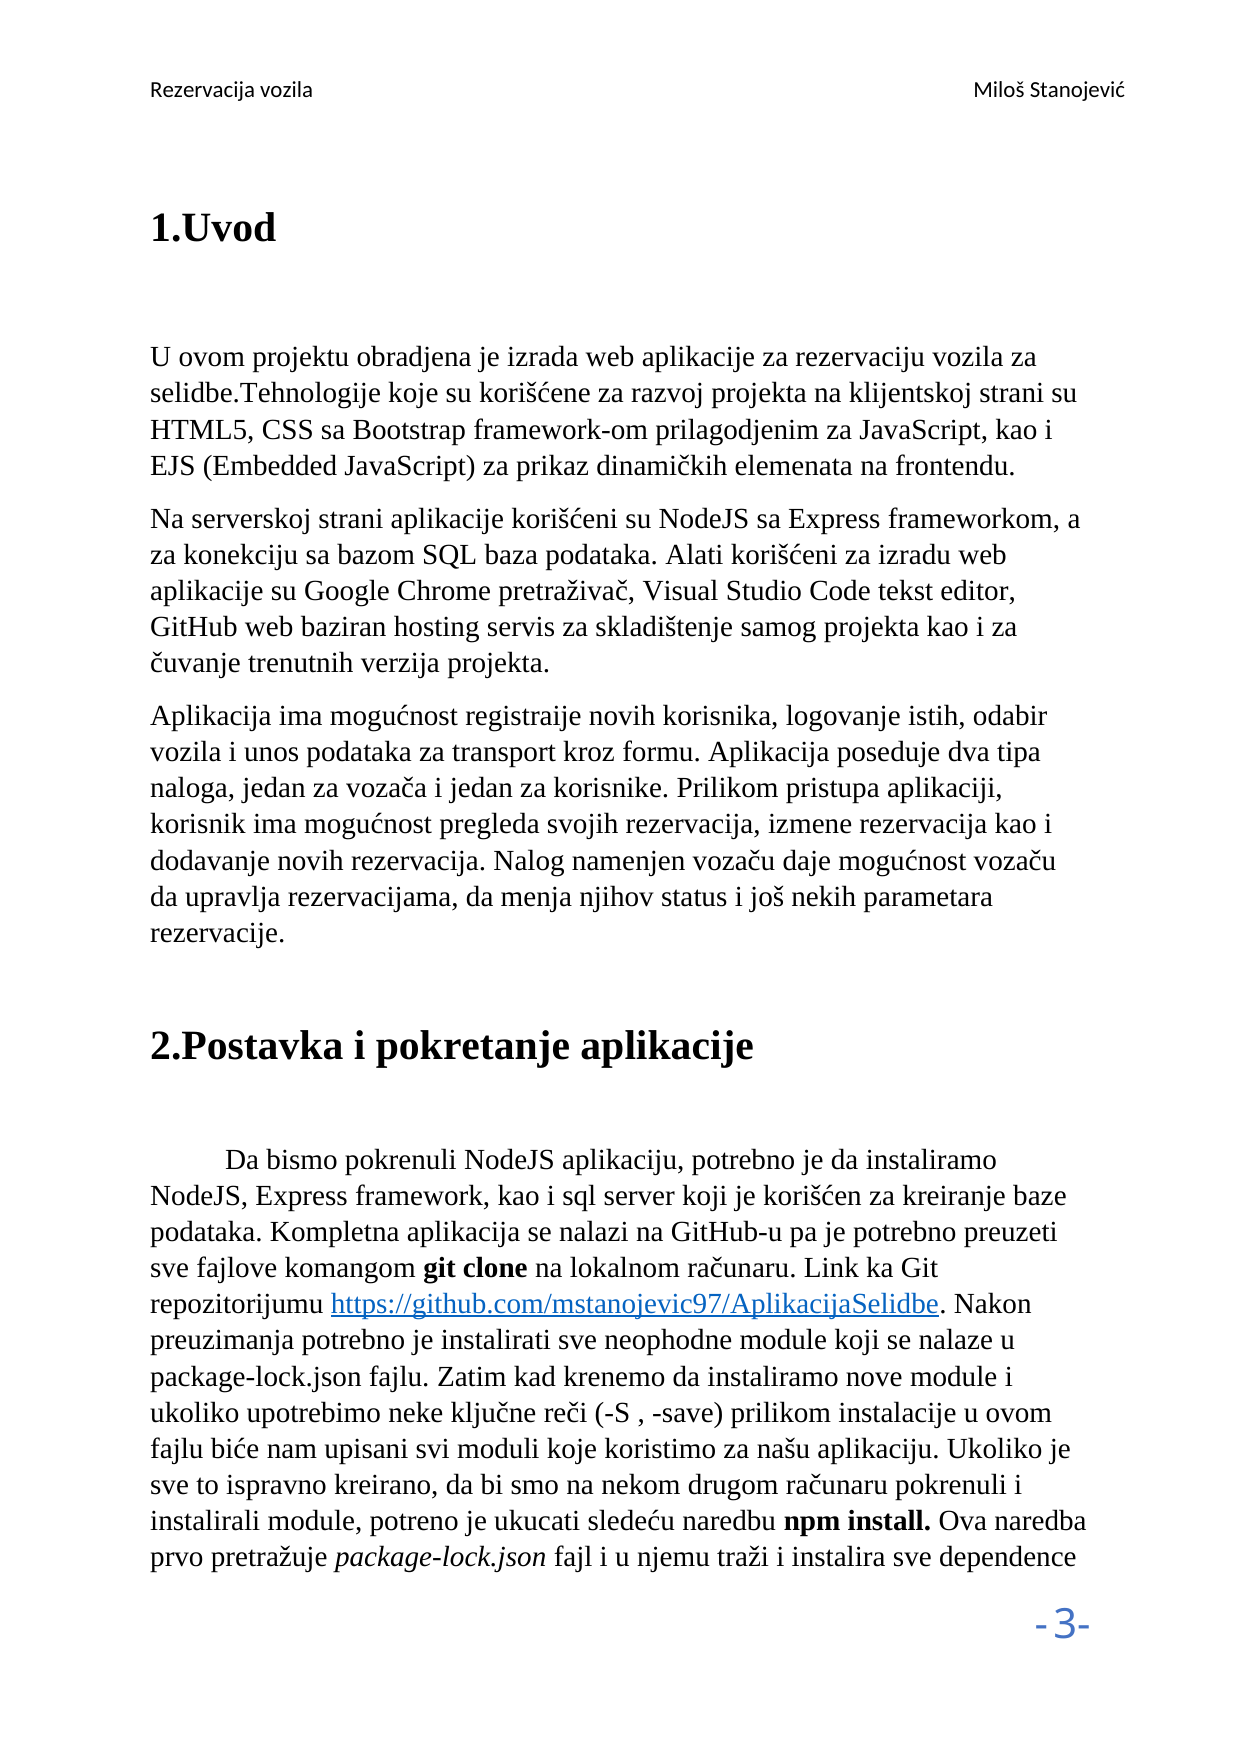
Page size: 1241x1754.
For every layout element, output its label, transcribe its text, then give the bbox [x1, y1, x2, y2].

text U ovom projektu obradjena je izrada web aplikacije za rezervaciju vozila za selidbe.Tehnologije koje su korišćene za razvoj projekta na klijentskoj strani su HTML5, CSS sa Bootstrap framework-om prilagodjenim za JavaScript, kao i EJS (Embedded JavaScript) za prikaz dinamičkih elemenata na frontendu. [150, 339, 1090, 481]
text 1.Uvod [150, 203, 1090, 251]
text 2.Postavka i pokretanje aplikacije [150, 1021, 1090, 1068]
text Aplikacija ima mogućnost registraije novih korisnika, logovanje istih, odabir vozila i unos podataka za transport kroz formu. Aplikacija poseduje dva tipa naloga, jedan za vozača i jedan za korisnike. Prilikom pristupa aplikaciji, korisnik ima mogućnost pregleda svojih rezervacija, izmene rezervacija kao i dodavanje novih rezervacija. Nalog namenjen vozaču daje mogućnost vozaču da upravlja rezervacijama, da menja njihov status i još nekih parametara rezervacije. [150, 698, 1090, 948]
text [150, 1142, 1090, 1573]
text Na serverskoj strani aplikacije korišćeni su NodeJS sa Express frameworkom, a za konekciju sa bazom SQL baza podataka. Alati korišćeni za izradu web aplikacije su Google Chrome pretraživač, Visual Studio Code tekst editor, GitHub web baziran hosting servis za skladištenje samog projekta kao i za čuvanje trenutnih verzija projekta. [150, 501, 1090, 679]
